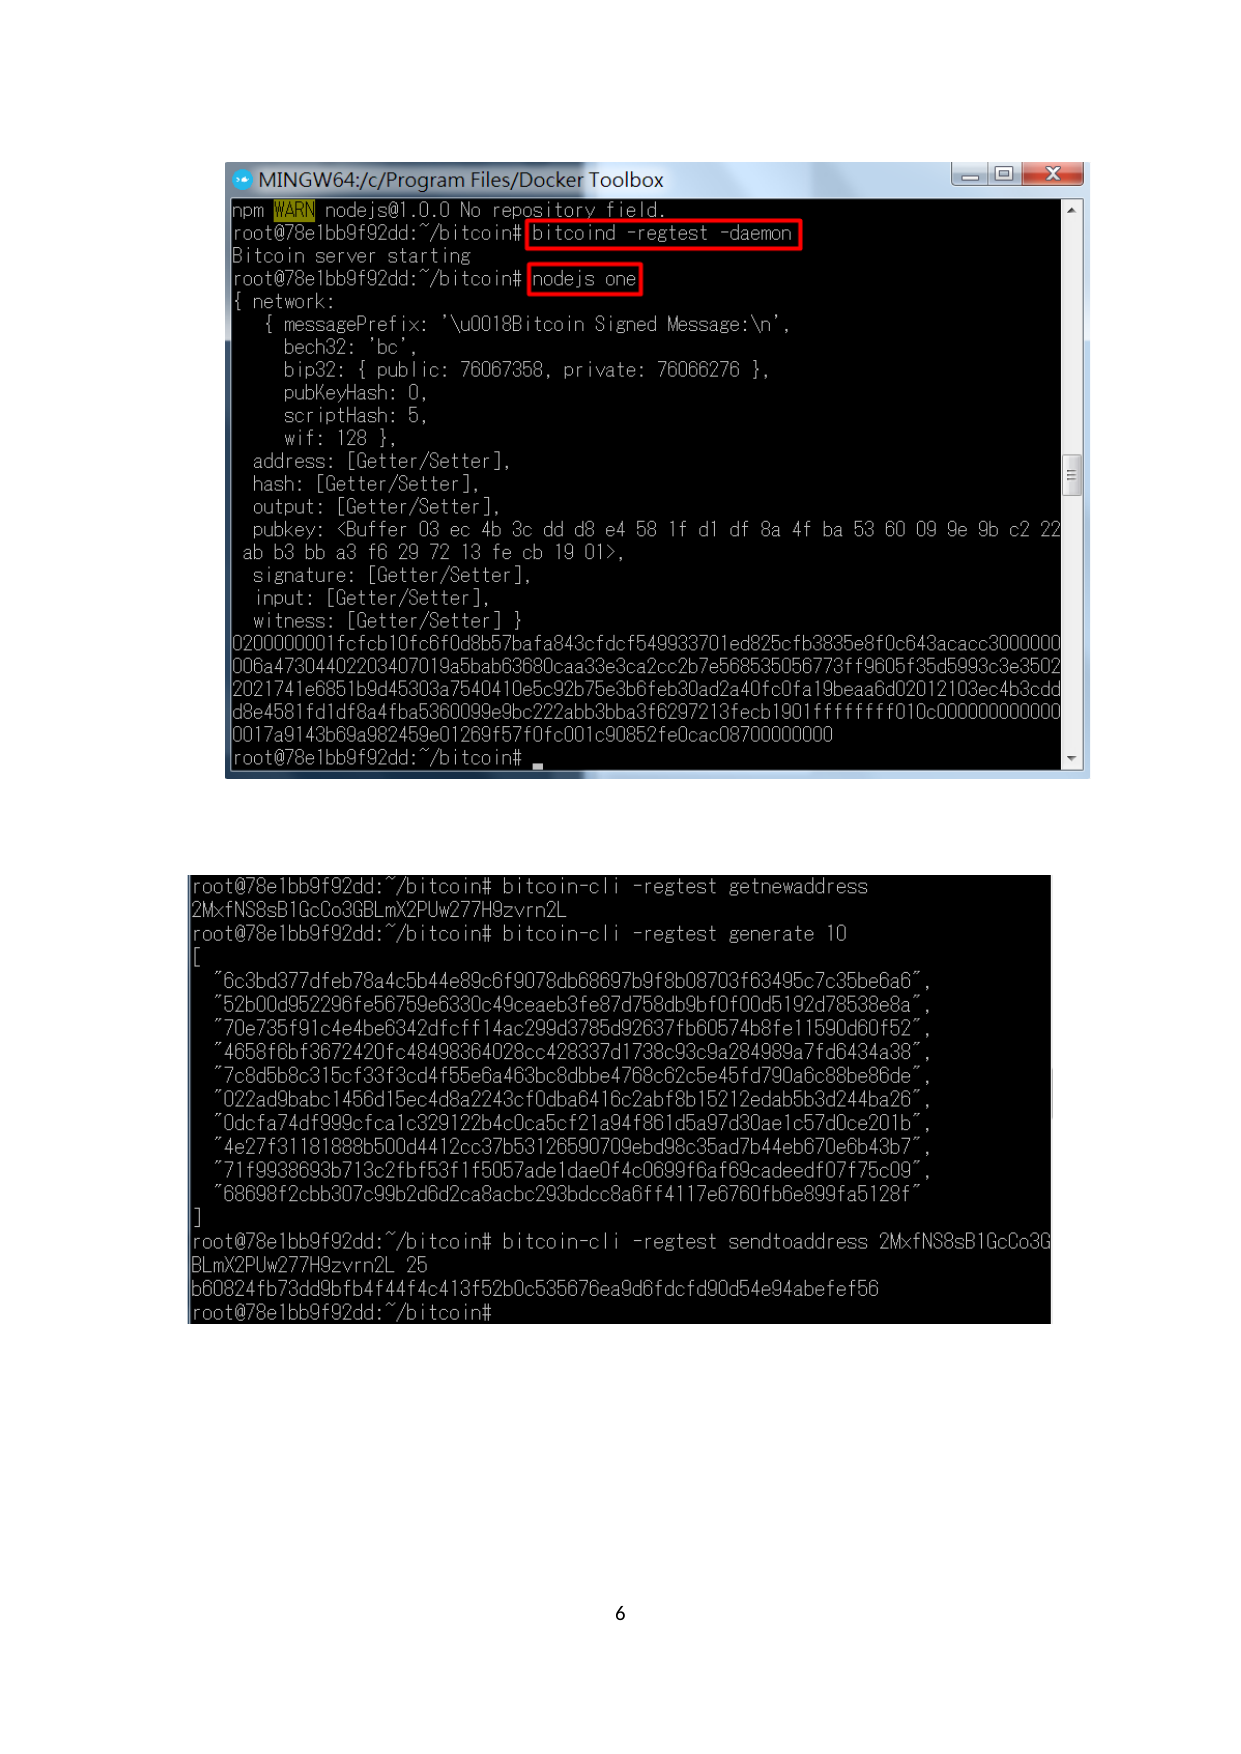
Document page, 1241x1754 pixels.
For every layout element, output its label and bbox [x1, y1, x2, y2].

picture [225, 162, 1091, 779]
picture [187, 875, 1053, 1324]
